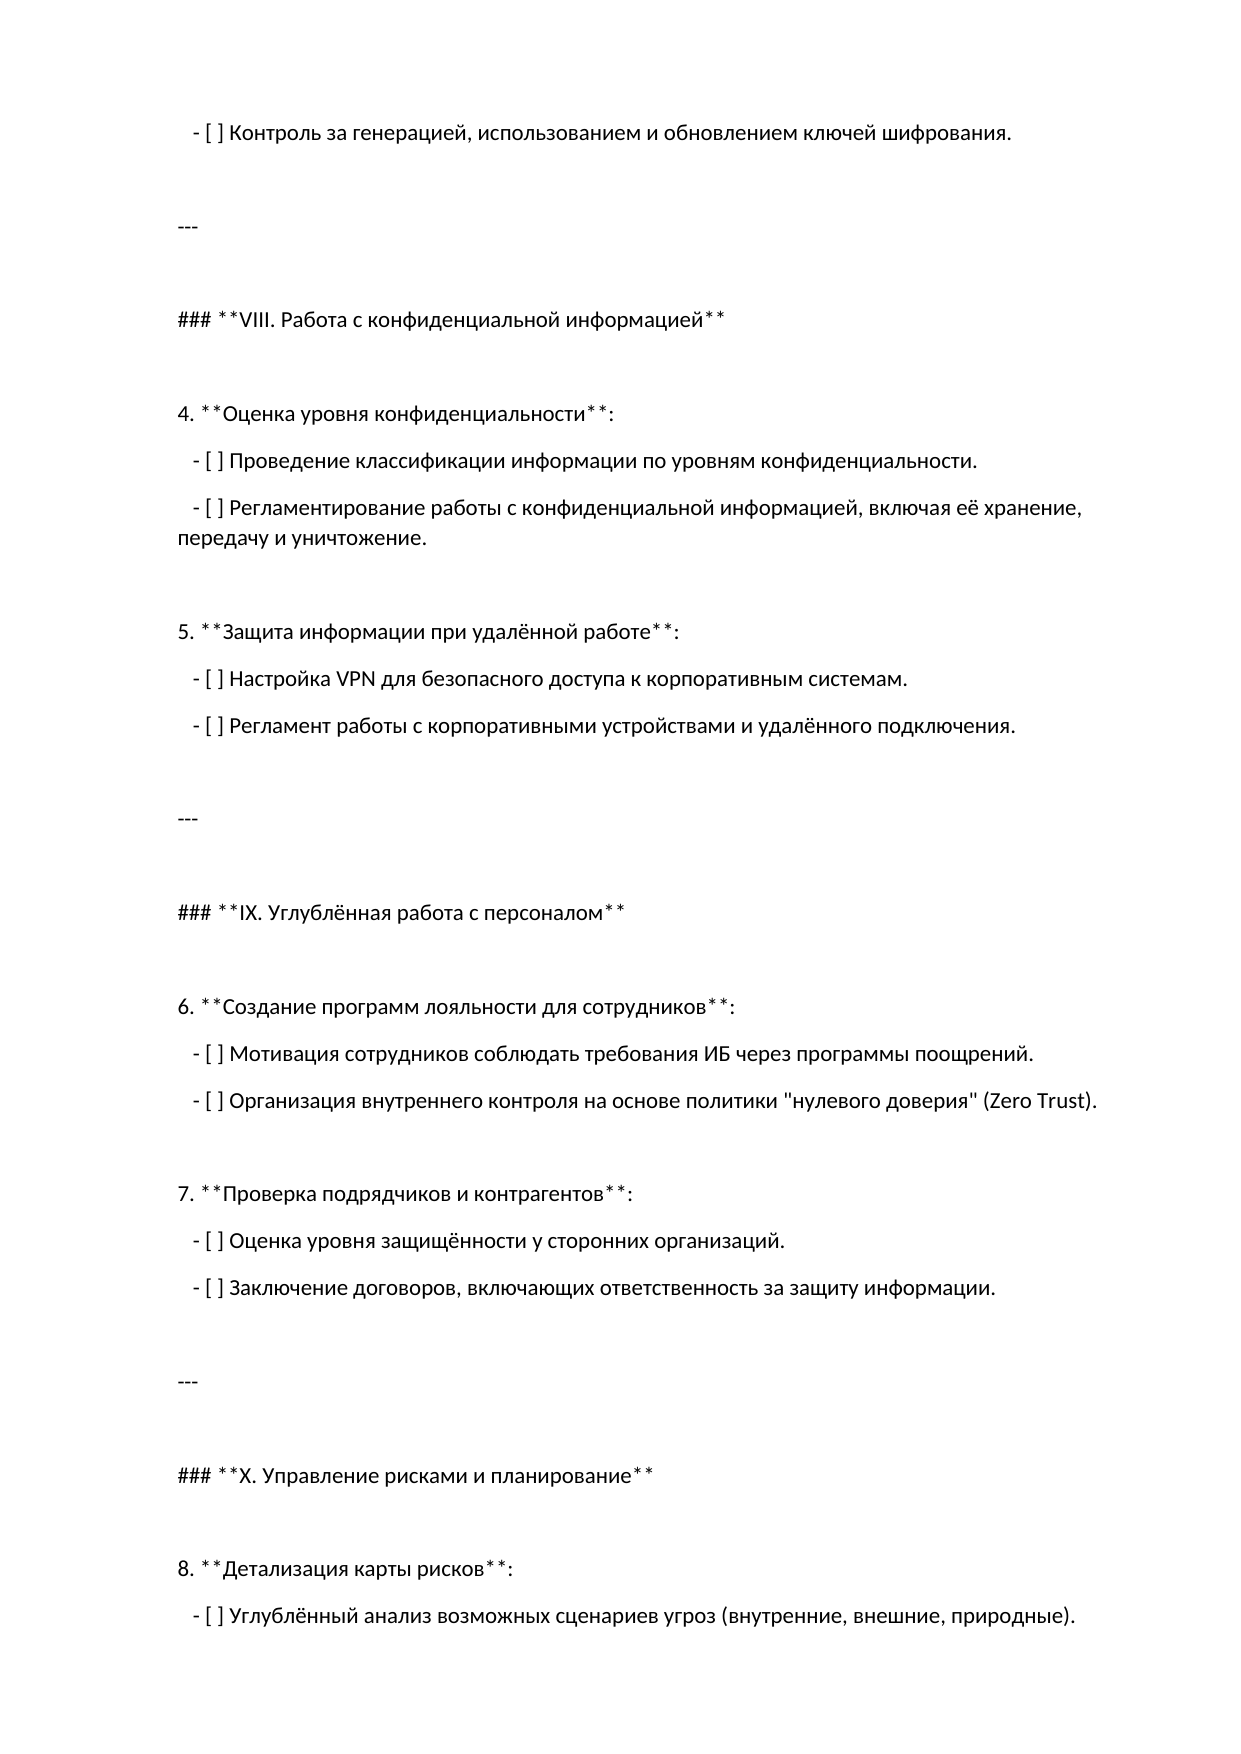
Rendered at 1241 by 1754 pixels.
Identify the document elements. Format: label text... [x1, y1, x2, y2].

text ### **VIII. Работа с конфиденциальной информацией** [177, 306, 1152, 334]
text - [ ] Мотивация сотрудников соблюдать требования ИБ через программы поощрений. [177, 1039, 1152, 1067]
text - [ ] Углублённый анализ возможных сценариев угроз (внутренние, внешние, природные). [177, 1601, 1152, 1629]
text ### **IX. Углублённая работа с персоналом** [177, 898, 1152, 926]
text - [ ] Регламентирование работы с конфиденциальной информацией, включая её хранение, передачу и уничтожение. [177, 493, 1152, 551]
text - [ ] Заключение договоров, включающих ответственность за защиту информации. [177, 1273, 1152, 1301]
text 7. **Проверка подрядчиков и контрагентов**: [177, 1179, 1152, 1208]
text --- [177, 804, 1152, 833]
text - [ ] Настройка VPN для безопасного доступа к корпоративным системам. [177, 664, 1152, 692]
text --- [177, 212, 1152, 240]
text 8. **Детализация карты рисков**: [177, 1554, 1152, 1583]
text - [ ] Организация внутреннего контроля на основе политики "нулевого доверия" (Zero Trust). [177, 1086, 1152, 1114]
text 5. **Защита информации при удалённой работе**: [177, 617, 1152, 645]
text --- [177, 1367, 1152, 1395]
text 6. **Создание программ лояльности для сотрудников**: [177, 992, 1152, 1020]
text - [ ] Оценка уровня защищённости у сторонних организаций. [177, 1226, 1152, 1254]
text ### **X. Управление рисками и планирование** [177, 1461, 1152, 1489]
text - [ ] Проведение классификации информации по уровням конфиденциальности. [177, 446, 1152, 474]
text - [ ] Контроль за генерацией, использованием и обновлением ключей шифрования. [177, 118, 1152, 146]
text - [ ] Регламент работы с корпоративными устройствами и удалённого подключения. [177, 711, 1152, 739]
text 4. **Оценка уровня конфиденциальности**: [177, 399, 1152, 427]
